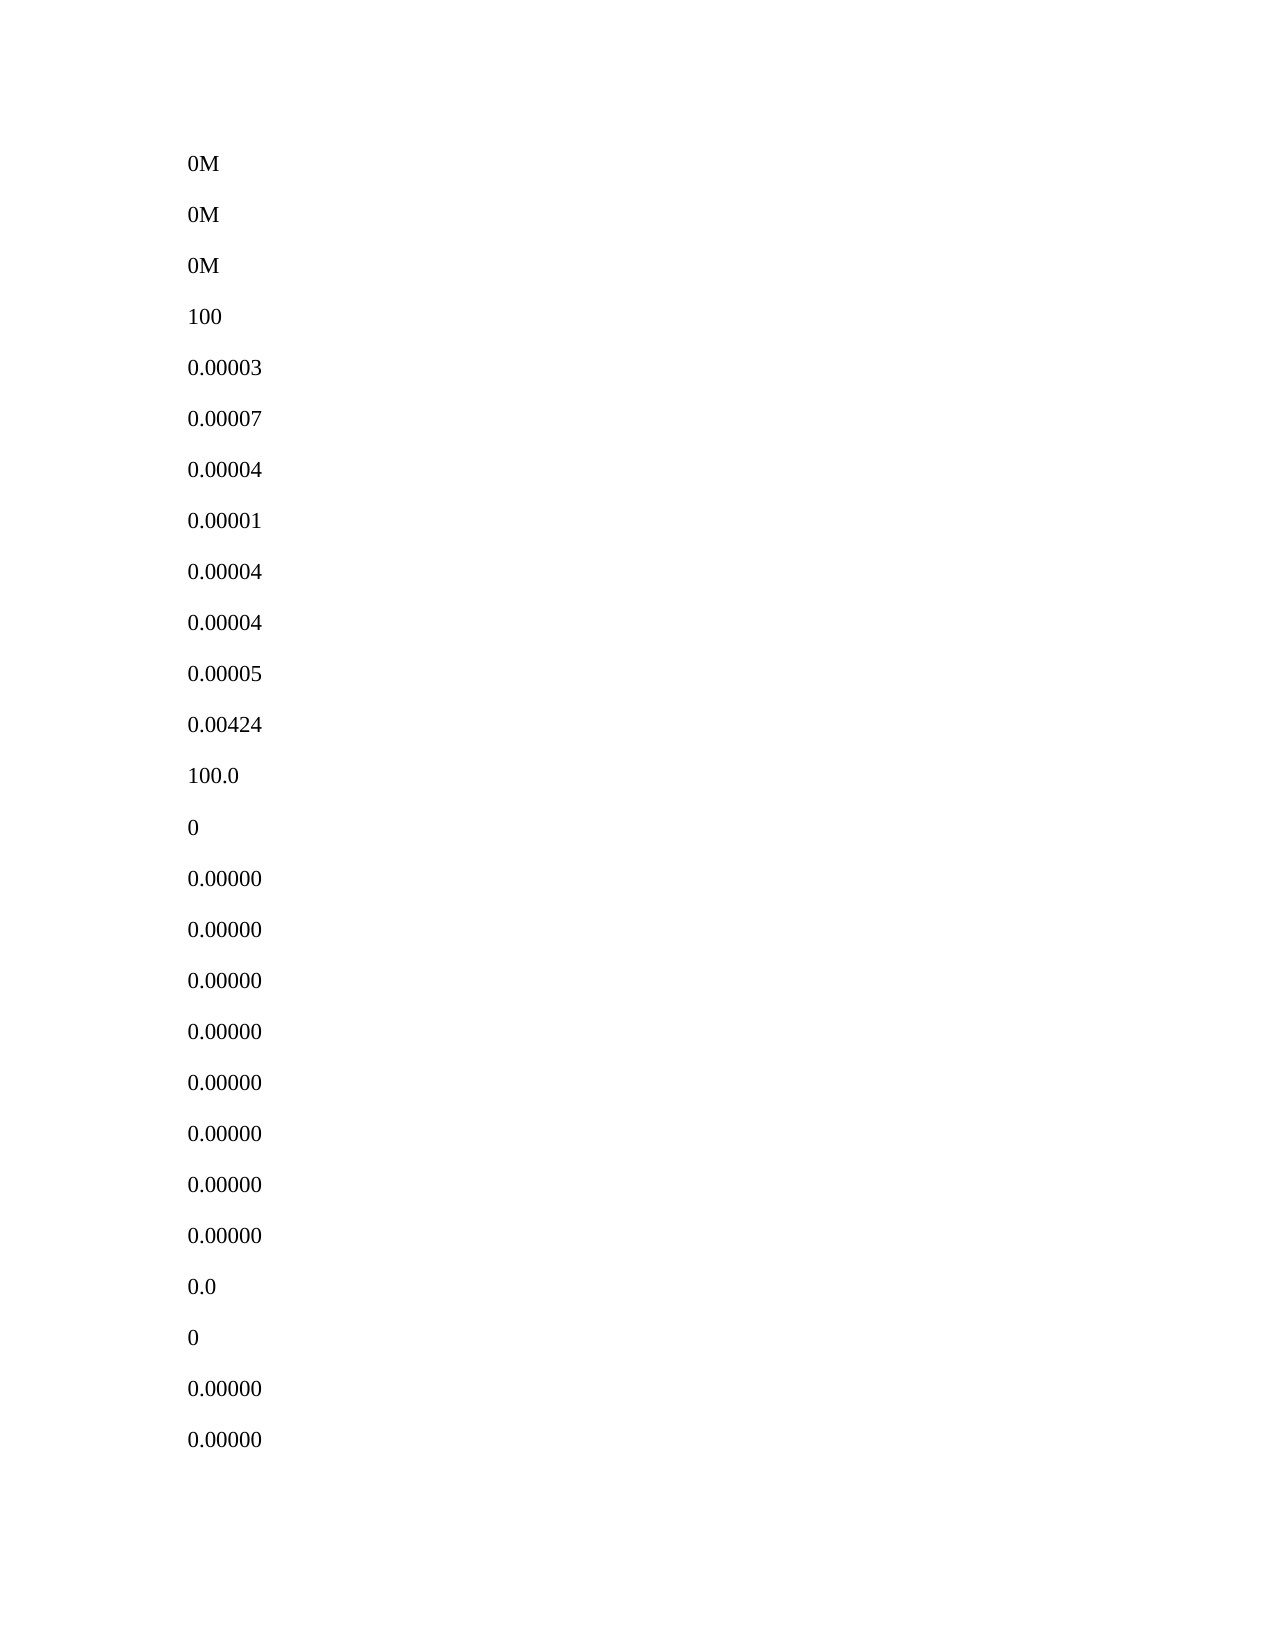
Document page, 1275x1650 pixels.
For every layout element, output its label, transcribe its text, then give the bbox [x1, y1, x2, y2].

table_cell 0.00004 [176, 558, 1076, 609]
table_cell 0 [176, 814, 1076, 864]
table_cell 0.00000 [176, 967, 1076, 1018]
table_cell 0.00000 [176, 1222, 1076, 1273]
table_header 0M [176, 150, 1076, 201]
table_cell 100.0 [176, 763, 1076, 813]
table_cell 0.00005 [176, 660, 1076, 711]
table_cell 0.00004 [176, 609, 1076, 660]
table_cell 0.00000 [176, 1018, 1076, 1069]
table_cell 100 [176, 303, 1076, 354]
table_cell 0.00000 [176, 1069, 1076, 1120]
table_cell 0.00001 [176, 507, 1076, 558]
table_cell 0.00000 [176, 1426, 1076, 1477]
table_cell 0.00003 [176, 354, 1076, 405]
table_cell 0.00000 [176, 865, 1076, 916]
table_cell 0.0 [176, 1273, 1076, 1324]
table_cell 0.00000 [176, 1375, 1076, 1426]
table_cell 0M [176, 252, 1076, 303]
table_cell 0.00007 [176, 405, 1076, 456]
table_cell 0.00000 [176, 1171, 1076, 1222]
table_cell 0.00000 [176, 916, 1076, 967]
table_cell 0M [176, 201, 1076, 252]
table_cell 0 [176, 1324, 1076, 1375]
table_cell 0.00000 [176, 1120, 1076, 1171]
table_cell 0.00004 [176, 456, 1076, 507]
table_cell 0.00424 [176, 711, 1076, 762]
